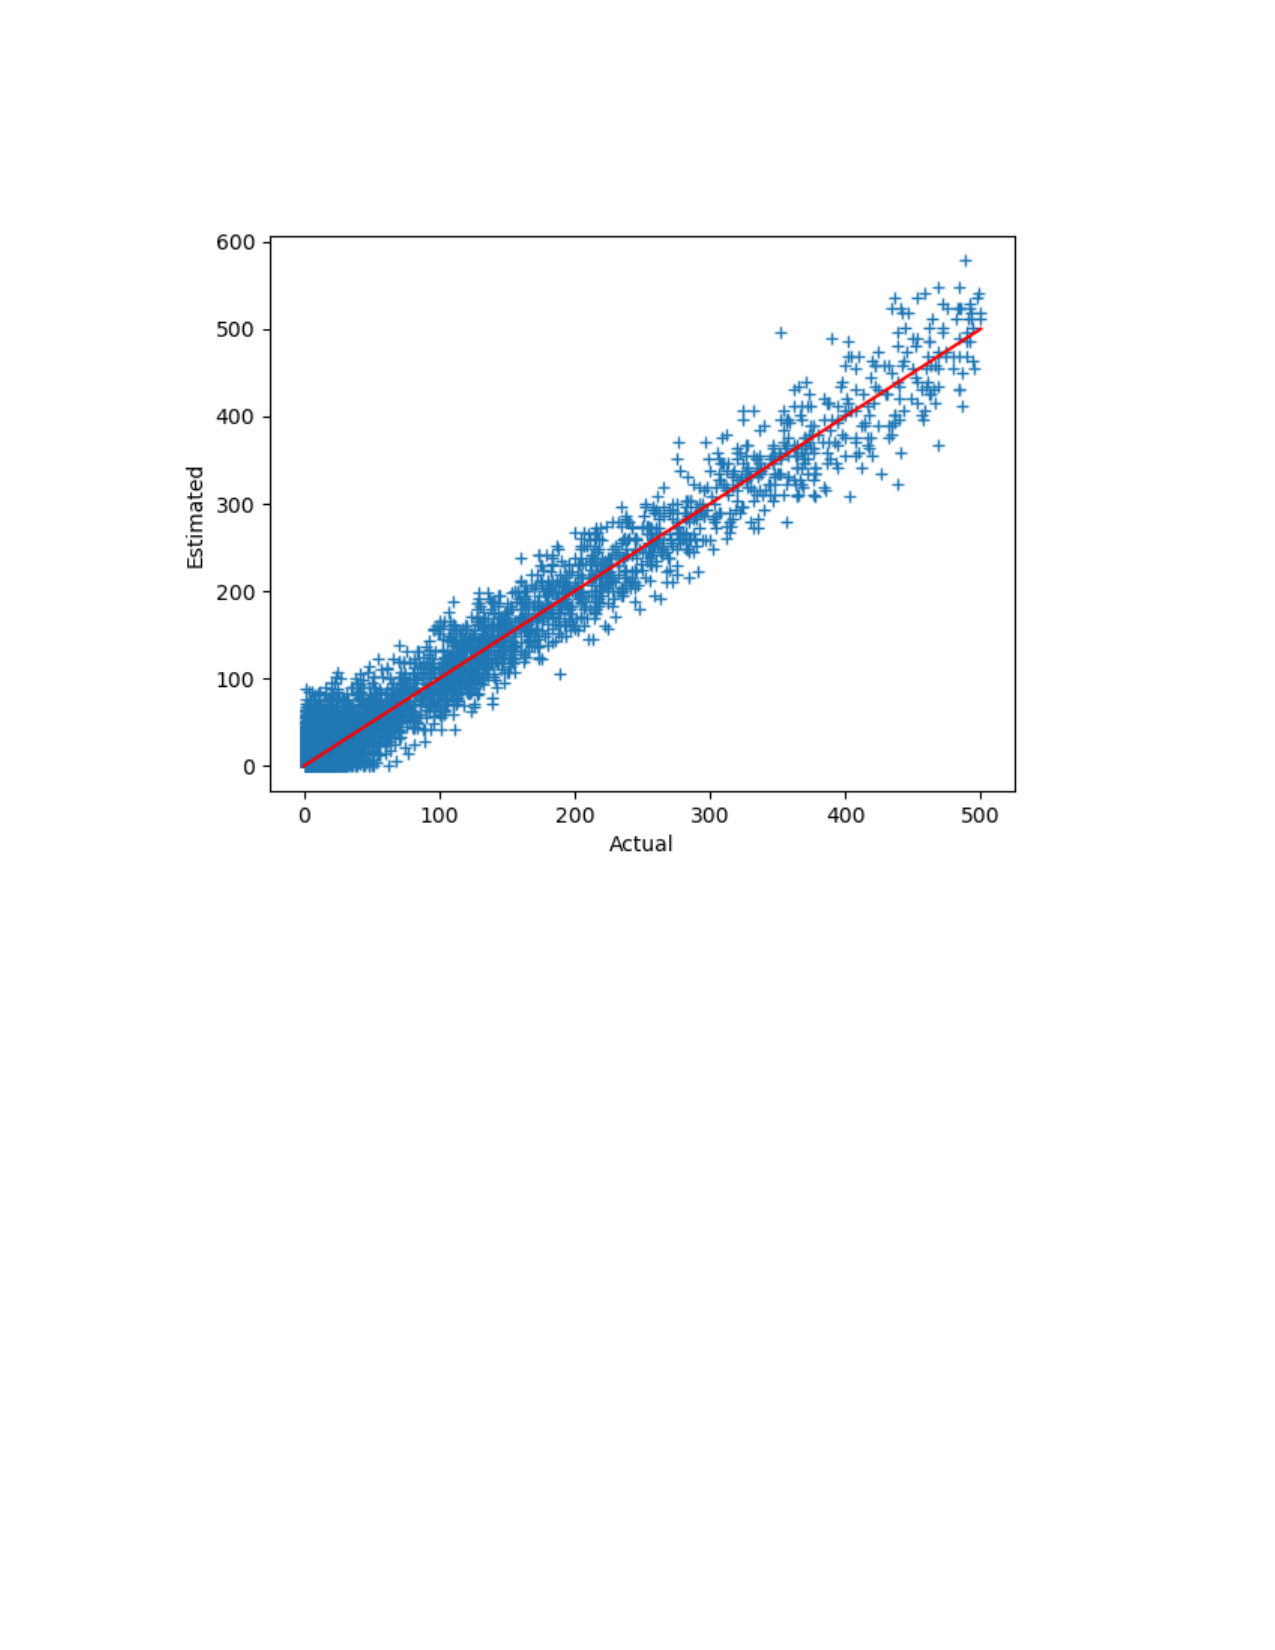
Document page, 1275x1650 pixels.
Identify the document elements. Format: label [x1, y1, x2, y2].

picture [150, 150, 1110, 871]
